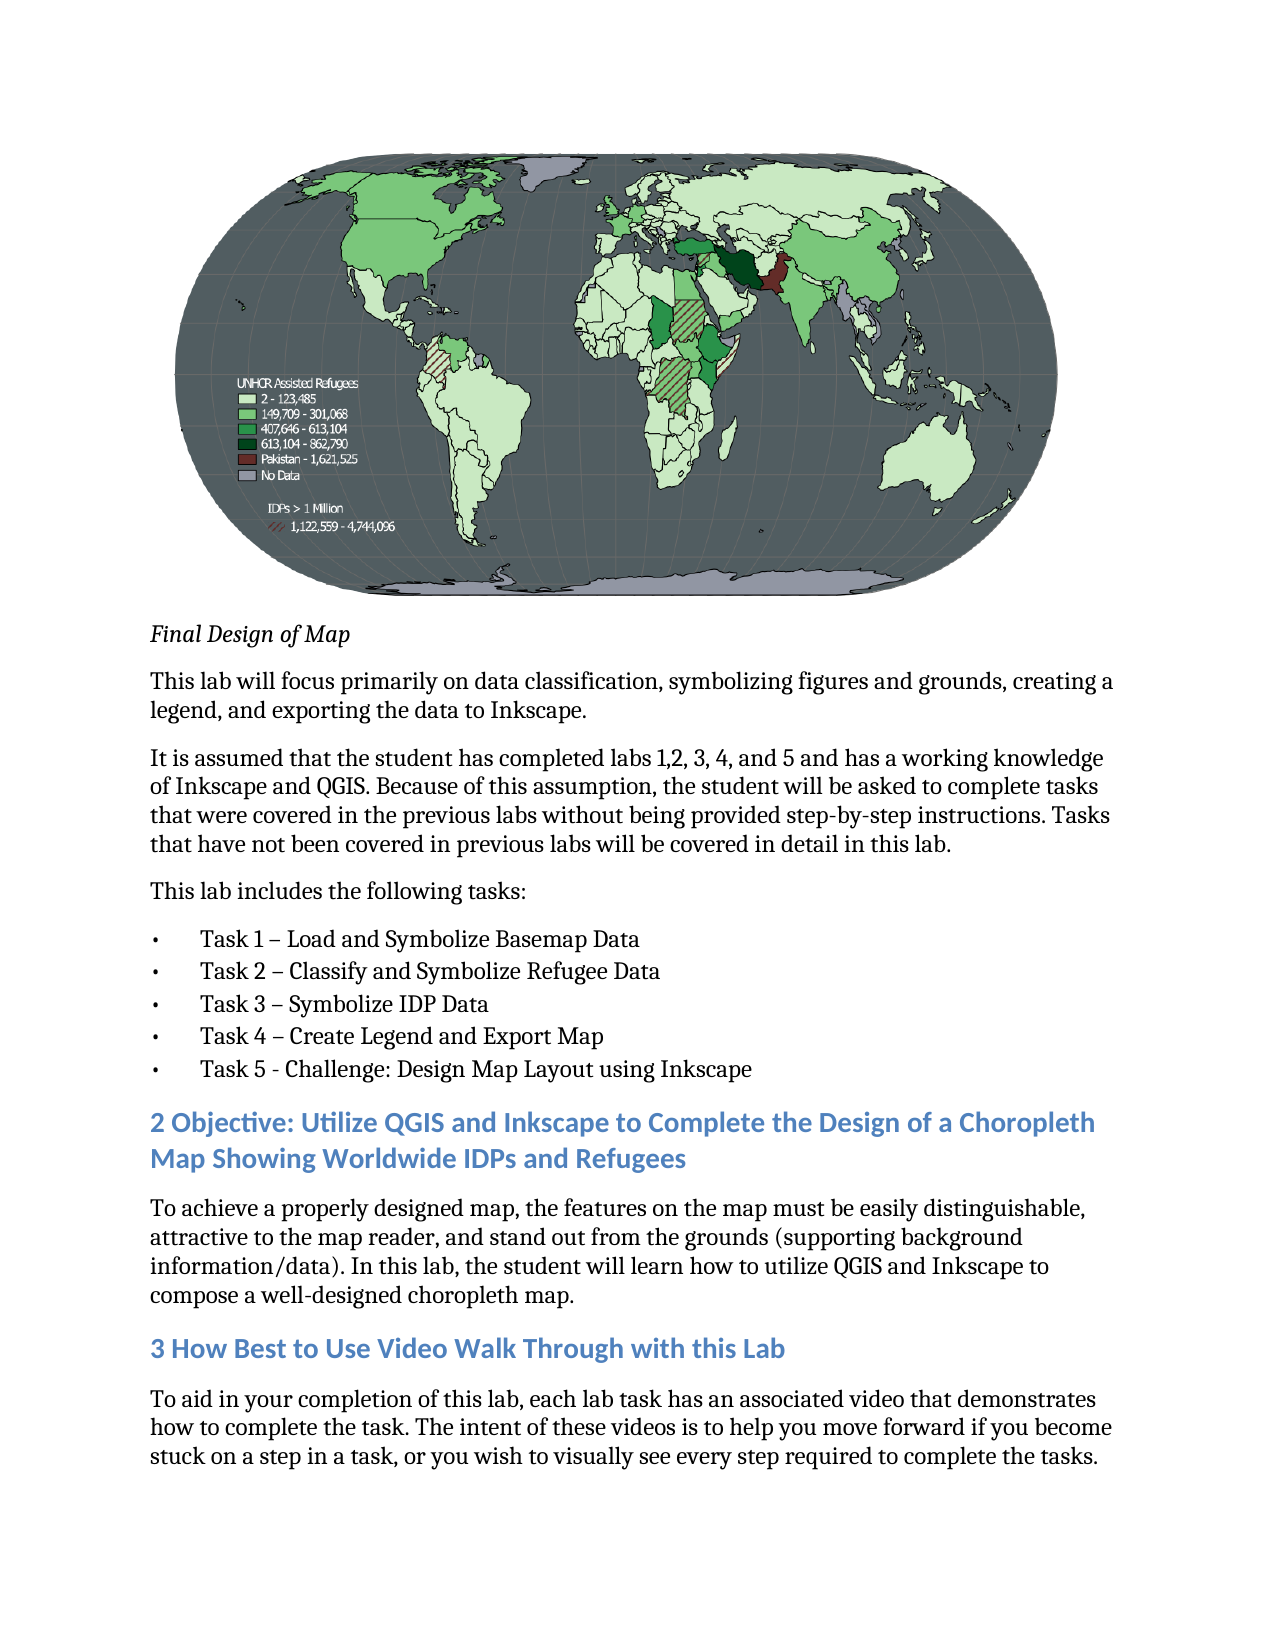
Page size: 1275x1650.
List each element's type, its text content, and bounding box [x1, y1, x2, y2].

text This lab includes the following tasks: [150, 877, 1125, 906]
subtitle 3 How Best to Use Video Walk Through with this Lab [150, 1330, 1125, 1366]
list Task 2 – Classify and Symbolize Refugee Data [150, 957, 1125, 986]
text To achieve a properly designed map, the features on the map must be easily distinguishable, attractive to the map reader, and stand out from the grounds (supporting background information/data). In this lab, the student will learn how to utilize QGIS and Inkscape to compose a well-designed choropleth map. [150, 1194, 1125, 1309]
picture [168, 150, 1062, 601]
text This lab will focus primarily on data classification, symbolizing figures and grounds, creating a legend, and exporting the data to Inkscape. [150, 667, 1125, 725]
list Task 3 – Symbolize IDP Data [150, 990, 1125, 1018]
text Final Design of Map [150, 620, 1125, 648]
subtitle 2 Objective: Utilize QGIS and Inkscape to Complete the Design of a Choropleth Map Showing Worldwide IDPs and Refugees [150, 1104, 1125, 1176]
list Task 1 – Load and Symbolize Basemap Data [150, 925, 1125, 953]
text To aid in your completion of this lab, each lab task has an associated video that demonstrates how to complete the task. The intent of these videos is to help you move forward if you become stuck on a step in a task, or you wish to visually see every step required to complete the tasks. [150, 1384, 1125, 1471]
list Task 5 - Challenge: Design Map Layout using Inkscape [150, 1055, 1125, 1083]
list Task 4 – Create Legend and Export Map [150, 1022, 1125, 1051]
text It is assumed that the student has completed labs 1,2, 3, 4, and 5 and has a working knowledge of Inkscape and QGIS. Because of this assumption, the student will be asked to complete tasks that were covered in the previous labs without being provided step-by-step instructions. Tasks that have not been covered in previous labs will be covered in detail in this lab. [150, 743, 1125, 858]
